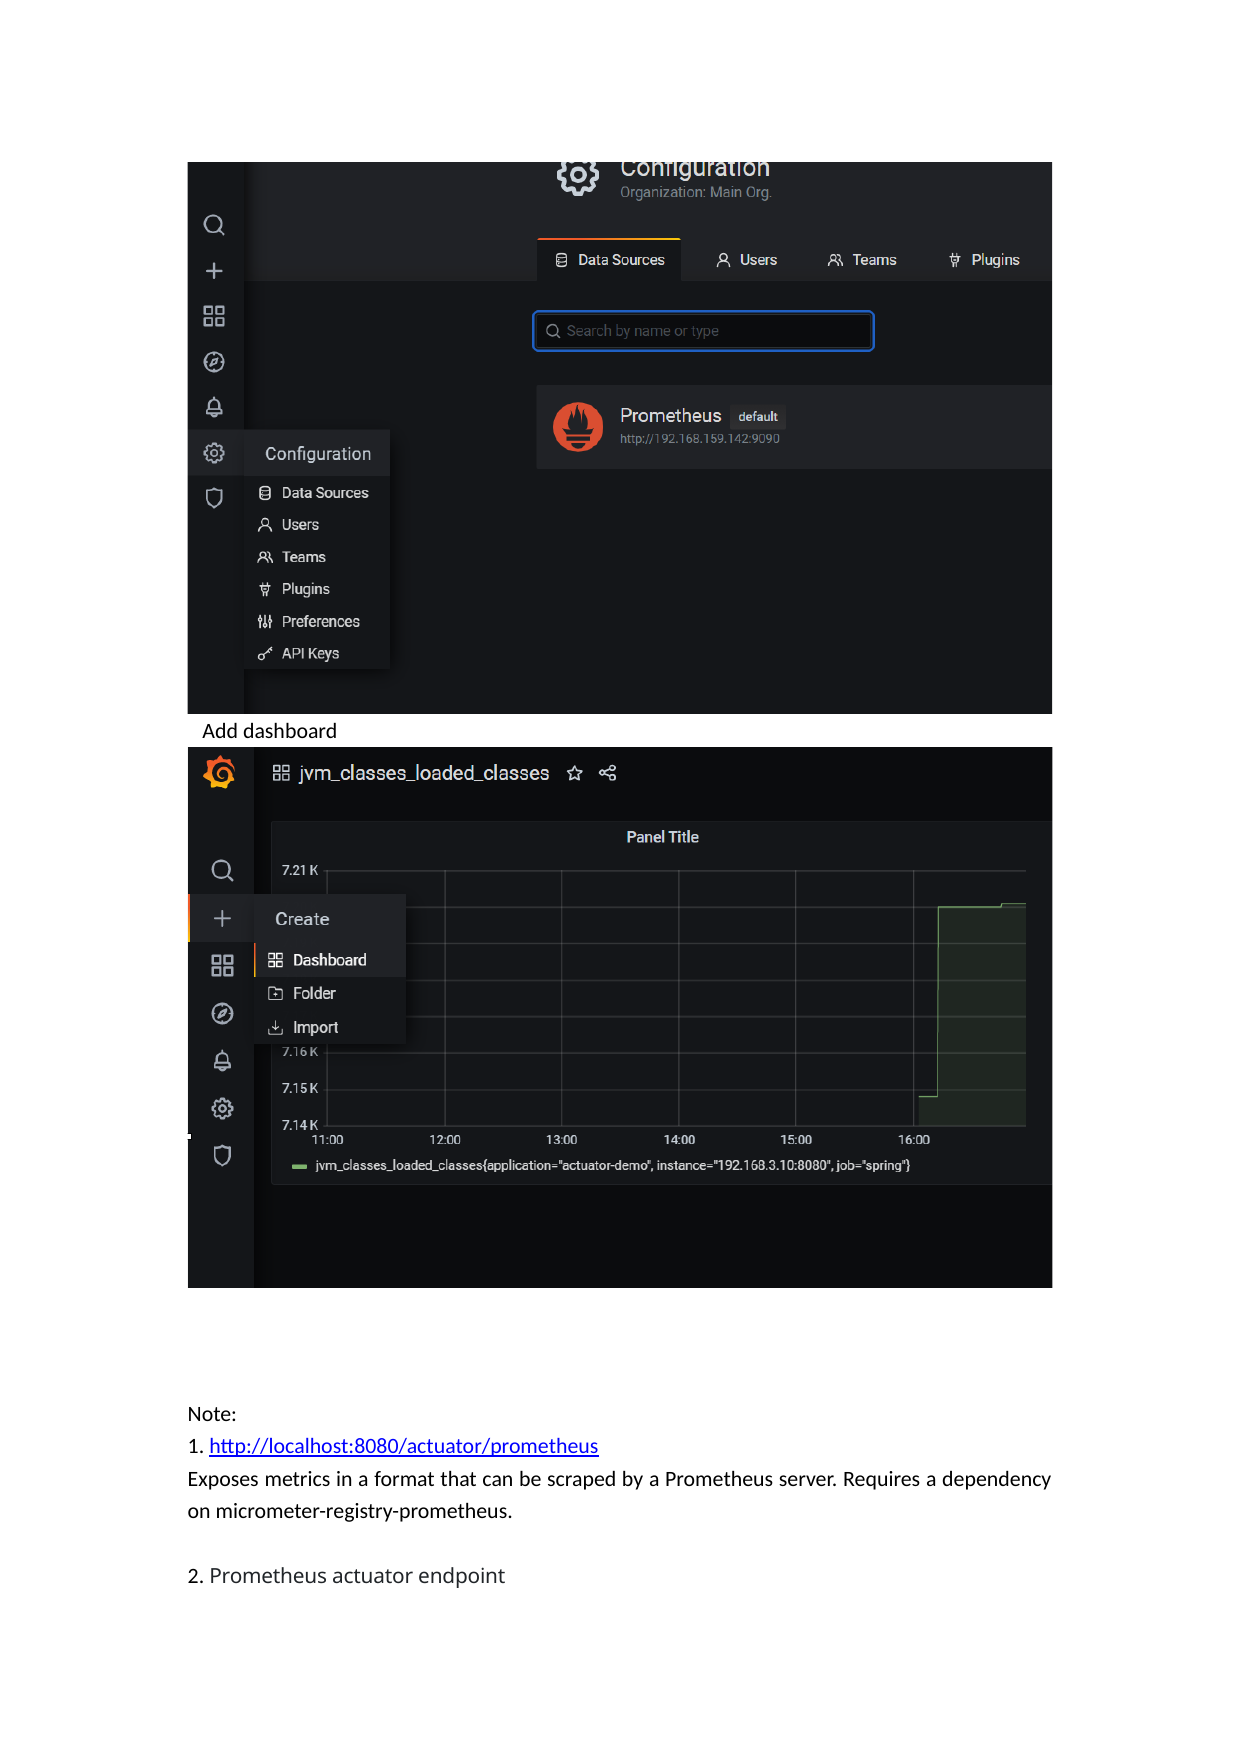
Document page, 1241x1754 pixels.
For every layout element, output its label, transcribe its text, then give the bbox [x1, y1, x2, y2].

list Prometheus actuator endpoint [187, 1559, 1053, 1592]
list Note: [187, 1397, 1053, 1429]
picture [187, 747, 1053, 1288]
list Exposes metrics in a format that can be scraped by a Prometheus server. Requires a dependency on micrometer-registry-prometheus. [187, 1462, 1053, 1527]
picture [187, 162, 1053, 714]
list Add dashboard [187, 714, 1053, 747]
list http://localhost:8080/actuator/prometheus [187, 1429, 1053, 1462]
